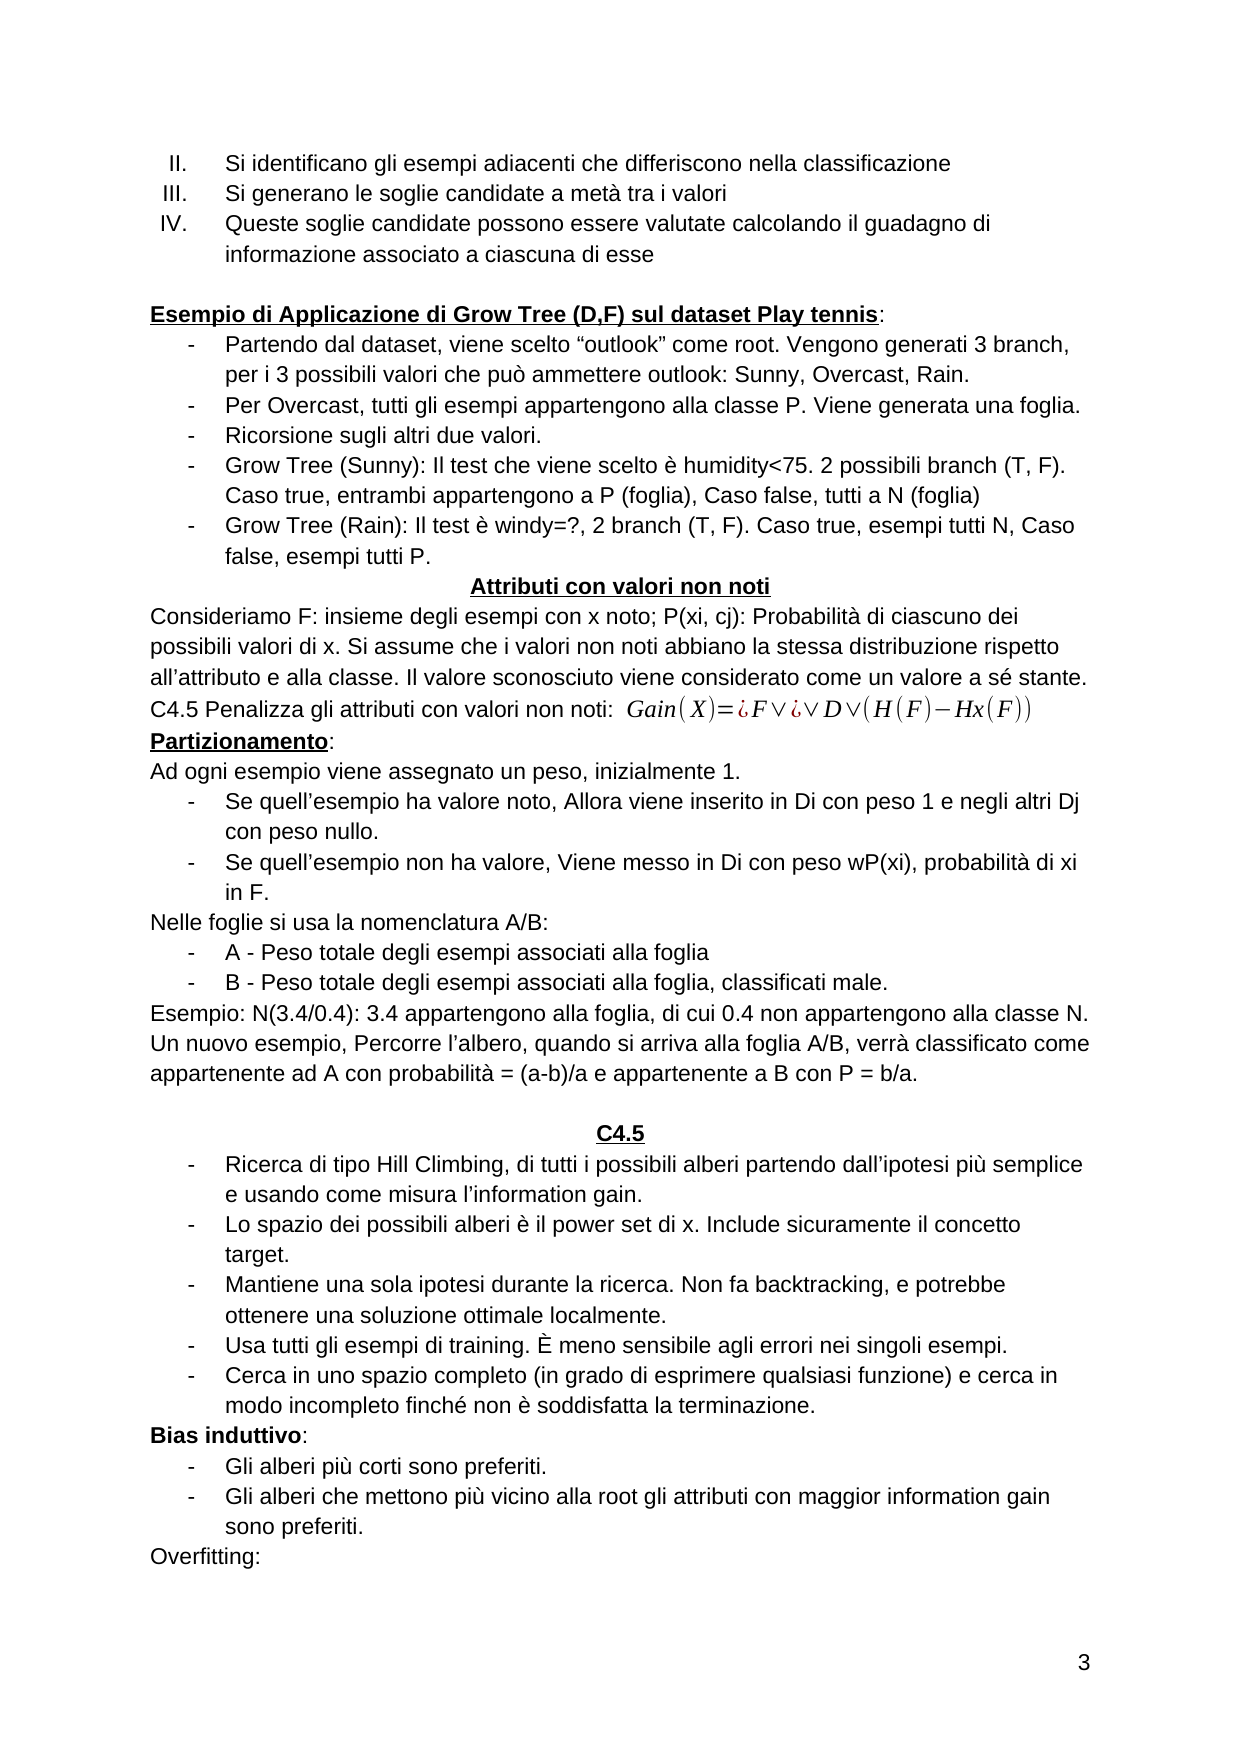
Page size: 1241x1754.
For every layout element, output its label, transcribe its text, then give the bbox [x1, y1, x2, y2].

list Se quell’esempio non ha valore, Viene messo in Di con peso wP(xi), probabilità di xi in F. [187, 848, 1090, 905]
list Queste soglie candidate possono essere valutate calcolando il guadagno di informazione associato a ciascuna di esse [187, 210, 1090, 267]
list Cerca in uno spazio completo (in grado di esprimere qualsiasi funzione) e cerca in modo incompleto finché non è soddisfatta la terminazione. [187, 1362, 1090, 1418]
list Gli alberi più corti sono preferiti. [187, 1453, 1090, 1479]
list Grow Tree (Rain): Il test è windy=?, 2 branch (T, F). Caso true, esempi tutti N, Caso false, esempi tutti P. [187, 512, 1090, 569]
text Consideriamo F: insieme degli esempi con x noto; P(xi, cj): Probabilità di ciascuno dei possibili valori di x. Si assume che i valori non noti abbiano la stessa distribuzione rispetto all’attributo e alla classe. Il valore sconosciuto viene considerato come un valore a sé stante. C4.5 Penalizza gli attributi con valori non noti: [150, 603, 1090, 724]
text Bias induttivo: [150, 1422, 1090, 1449]
list Gli alberi che mettono più vicino alla root gli attributi con maggior information gain sono preferiti. [187, 1483, 1090, 1539]
list Mantiene una sola ipotesi durante la ricerca. Non fa backtracking, e potrebbe ottenere una soluzione ottimale localmente. [187, 1271, 1090, 1328]
list B - Peso totale degli esempi associati alla foglia, classificati male. [187, 969, 1090, 996]
list Per Overcast, tutti gli esempi appartengono alla classe P. Viene generata una foglia. [187, 392, 1090, 418]
text Overfitting: [150, 1543, 1090, 1569]
text Esempio di Applicazione di Grow Tree (D,F) sul dataset Play tennis: [150, 301, 1090, 327]
text Un nuovo esempio, Percorre l’albero, quando si arriva alla foglia A/B, verrà classificato come appartenente ad A con probabilità = (a-b)/a e appartenente a B con P = b/a. [150, 1030, 1090, 1086]
list Partendo dal dataset, viene scelto “outlook” come root. Vengono generati 3 branch, per i 3 possibili valori che può ammettere outlook: Sunny, Overcast, Rain. [187, 331, 1090, 388]
text Attributi con valori non noti [150, 573, 1090, 599]
list Se quell’esempio ha valore noto, Allora viene inserito in Di con peso 1 e negli altri Dj con peso nullo. [187, 788, 1090, 844]
text Partizionamento: [150, 728, 1090, 754]
list Grow Tree (Sunny): Il test che viene scelto è humidity<75. 2 possibili branch (T, F). Caso true, entrambi appartengono a P (foglia), Caso false, tutti a N (foglia) [187, 452, 1090, 509]
list Si identificano gli esempi adiacenti che differiscono nella classificazione [187, 150, 1090, 176]
list Lo spazio dei possibili alberi è il power set di x. Include sicuramente il concetto target. [187, 1211, 1090, 1267]
text Esempio: N(3.4/0.4): 3.4 appartengono alla foglia, di cui 0.4 non appartengono alla classe N. [150, 999, 1090, 1026]
list Usa tutti gli esempi di training. È meno sensibile agli errori nei singoli esempi. [187, 1332, 1090, 1358]
list Ricerca di tipo Hill Climbing, di tutti i possibili alberi partendo dall’ipotesi più semplice e usando come misura l’information gain. [187, 1151, 1090, 1207]
text Ad ogni esempio viene assegnato un peso, inizialmente 1. [150, 758, 1090, 784]
list Ricorsione sugli altri due valori. [187, 422, 1090, 448]
text C4.5 [150, 1120, 1090, 1147]
list A - Peso totale degli esempi associati alla foglia [187, 939, 1090, 965]
list Si generano le soglie candidate a metà tra i valori [187, 180, 1090, 207]
text Nelle foglie si usa la nomenclatura A/B: [150, 909, 1090, 935]
